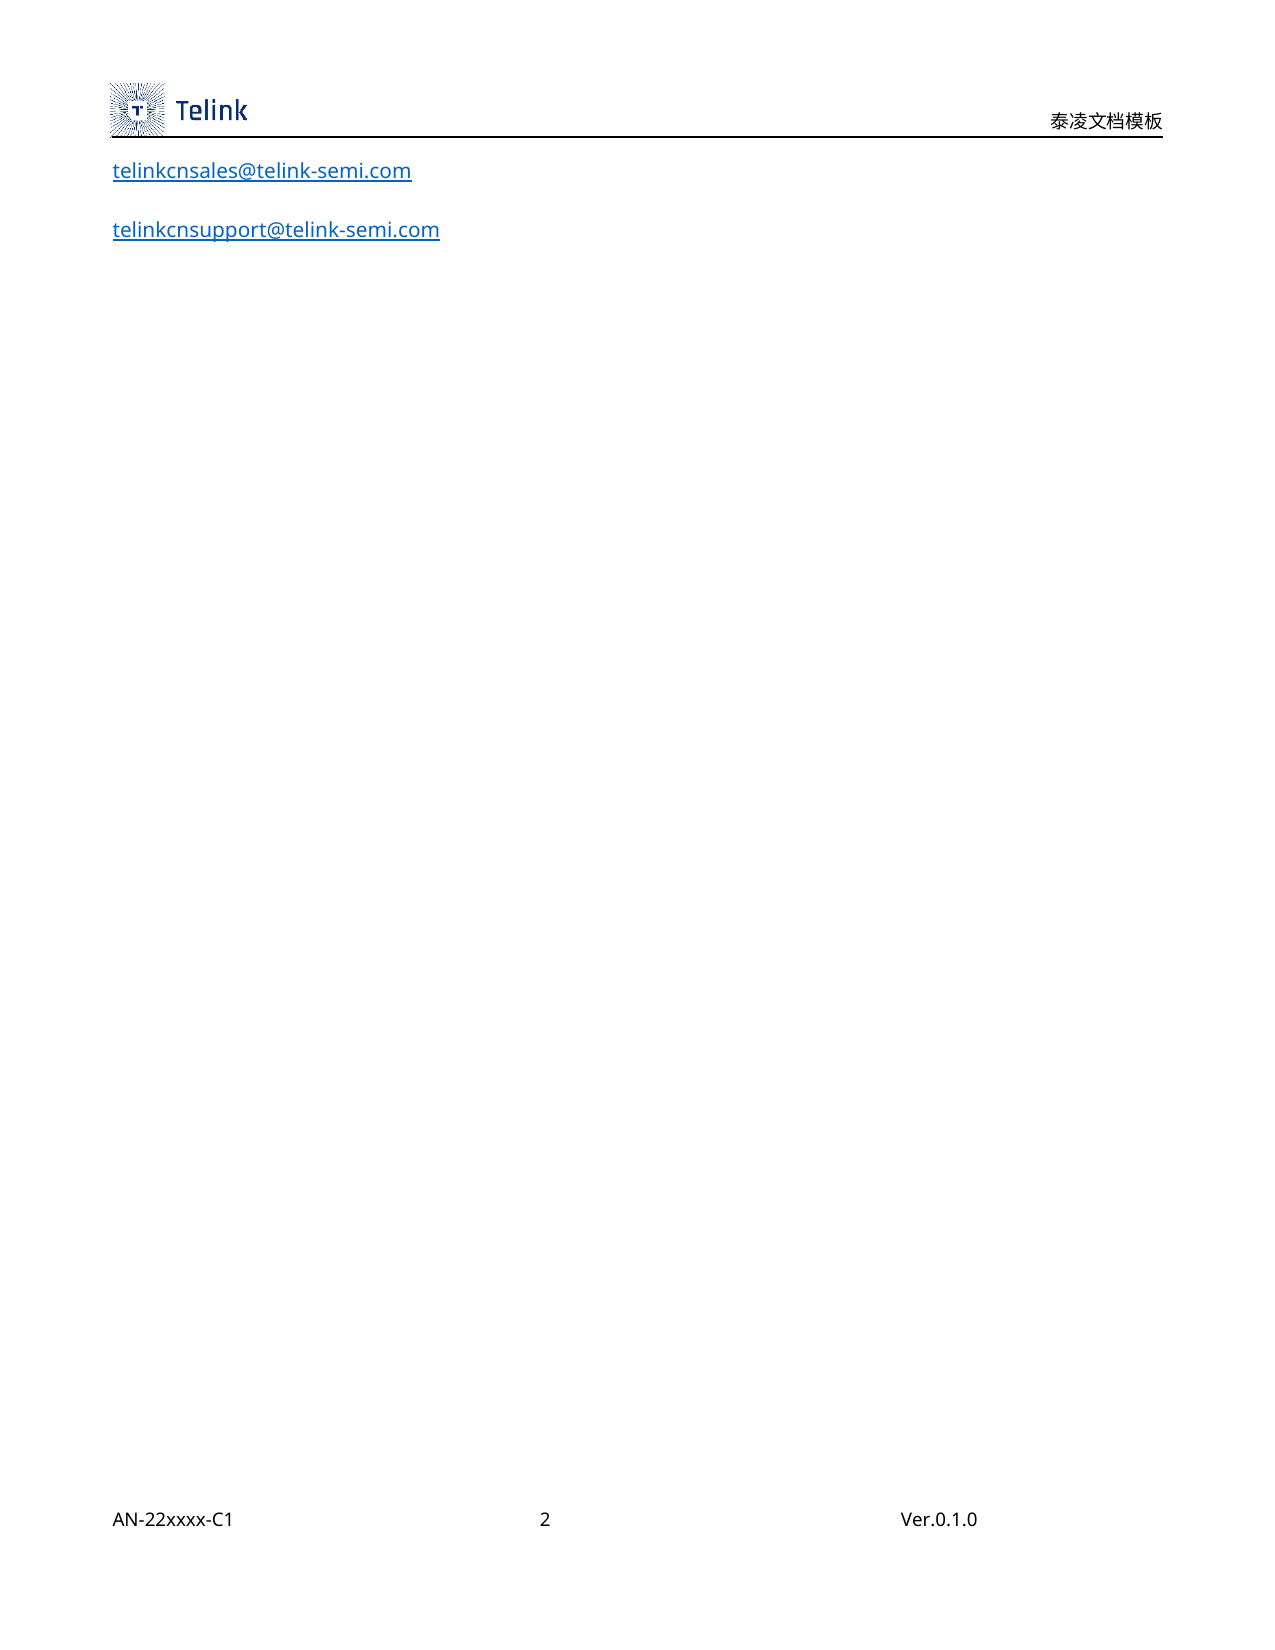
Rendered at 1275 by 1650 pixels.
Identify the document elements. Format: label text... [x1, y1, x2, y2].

picture [105, 73, 256, 147]
text telinkcnsupport@telink-semi.com [112, 215, 1163, 243]
text telinkcnsales@telink-semi.com [112, 156, 1163, 184]
